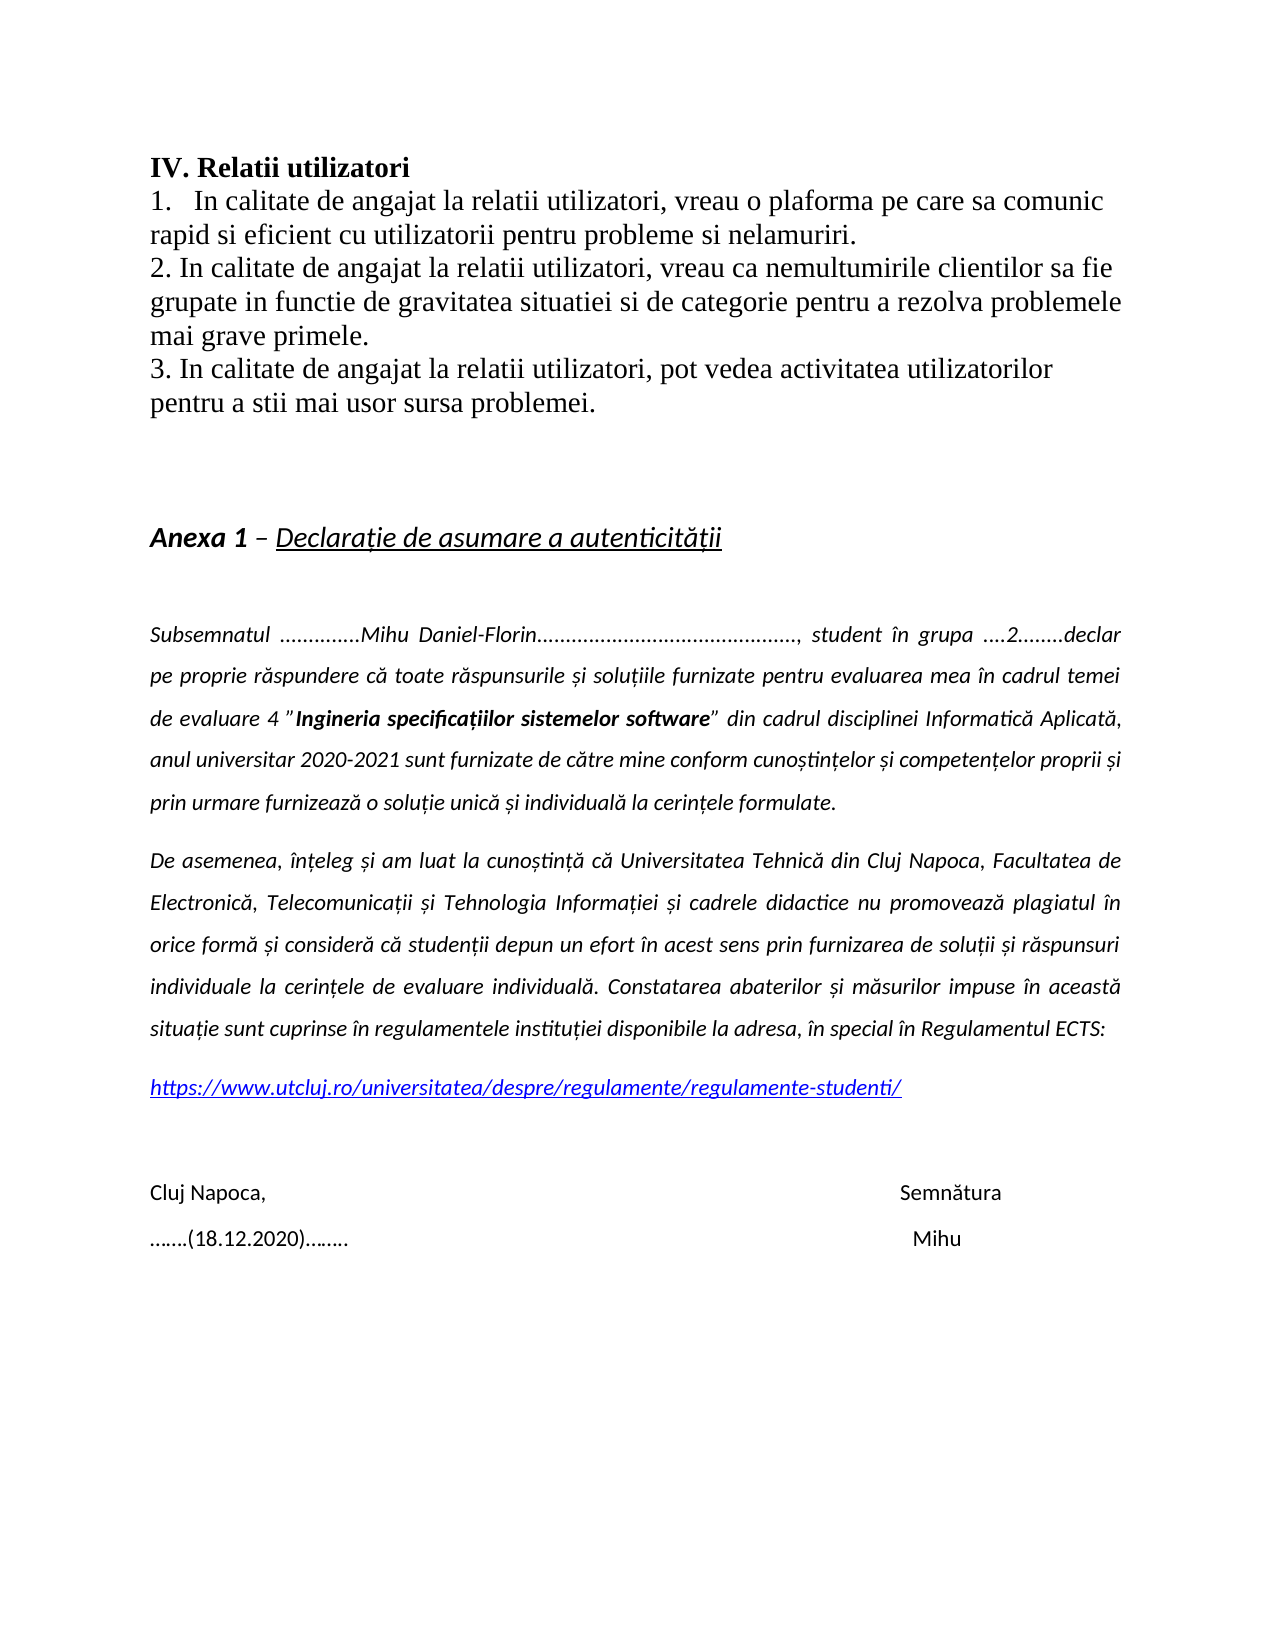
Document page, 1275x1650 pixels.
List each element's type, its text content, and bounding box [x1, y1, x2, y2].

text De asemenea, înțeleg și am luat la cunoștință că Universitatea Tehnică din Cluj Napoca, Facultatea de Electronică, Telecomunicații și Tehnologia Informației și cadrele didactice nu promovează plagiatul în orice formă și consideră că studenții depun un efort în acest sens prin furnizarea de soluții și răspunsuri individuale la cerințele de evaluare individuală. Constatarea abaterilor și măsurilor impuse în această situație sunt cuprinse în regulamentele instituției disponibile la adresa, în special în Regulamentul ECTS: [150, 846, 1125, 1042]
text https://www.utcluj.ro/universitatea/despre/regulamente/regulamente-studenti/ [150, 1073, 1125, 1101]
text IV. Relatii utilizatori [150, 150, 1125, 183]
text …….(18.12.2020)…….. Mihu [150, 1224, 1125, 1252]
text 3. In calitate de angajat la relatii utilizatori, pot vedea activitatea utilizatorilor pentru a stii mai usor sursa problemei. [150, 351, 1125, 418]
text Subsemnatul ..............Mihu Daniel-Florin............................................., student în grupa ....2........declar pe proprie răspundere că toate răspunsurile și soluțiile furnizate pentru evaluarea mea în cadrul temei de evaluare 4 ”Ingineria specificațiilor sistemelor software” din cadrul disciplinei Informatică Aplicată, anul universitar 2020-2021 sunt furnizate de către mine conform cunoștințelor și competențelor proprii și prin urmare furnizează o soluție unică și individuală la cerințele formulate. [150, 620, 1125, 816]
text Anexa 1 – Declarație de asumare a autenticității [150, 519, 1125, 554]
text 1. In calitate de angajat la relatii utilizatori, vreau o plaforma pe care sa comunic rapid si eficient cu utilizatorii pentru probleme si nelamuriri. [150, 183, 1125, 251]
text 2. In calitate de angajat la relatii utilizatori, vreau ca nemultumirile clientilor sa fie grupate in functie de gravitatea situatiei si de categorie pentru a rezolva problemele mai grave primele. [150, 251, 1125, 351]
text Cluj Napoca, Semnătura [150, 1178, 1125, 1206]
